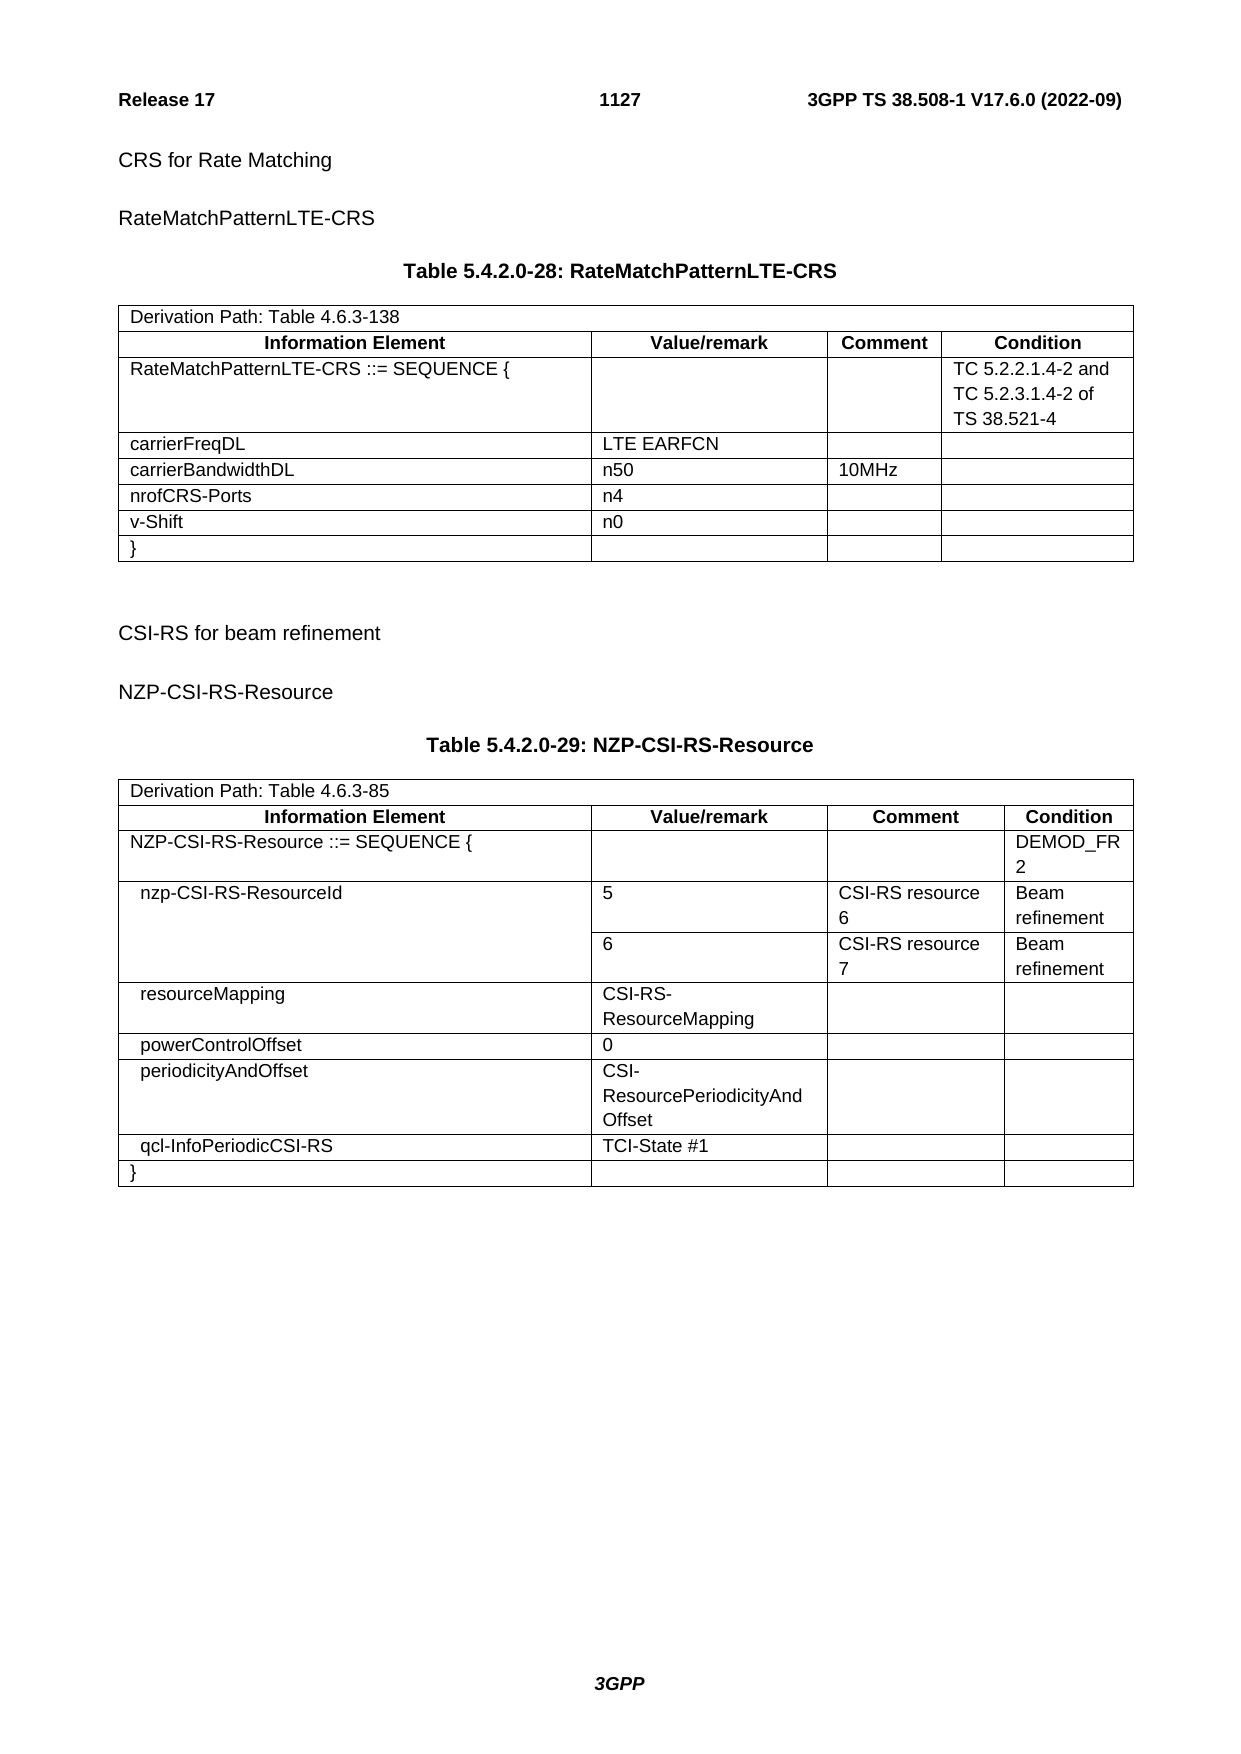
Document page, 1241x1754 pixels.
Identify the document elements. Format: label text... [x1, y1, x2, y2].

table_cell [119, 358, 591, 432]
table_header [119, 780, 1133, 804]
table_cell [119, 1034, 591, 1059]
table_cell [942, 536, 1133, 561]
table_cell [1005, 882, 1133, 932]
text RateMatchPatternLTE-CRS [118, 206, 1122, 230]
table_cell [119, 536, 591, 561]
text CSI-RS for beam refinement [118, 621, 1122, 645]
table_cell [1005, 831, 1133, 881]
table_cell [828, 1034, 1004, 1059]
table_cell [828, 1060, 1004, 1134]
text Table 5.4.2.0-28: RateMatchPatternLTE-CRS [118, 259, 1122, 283]
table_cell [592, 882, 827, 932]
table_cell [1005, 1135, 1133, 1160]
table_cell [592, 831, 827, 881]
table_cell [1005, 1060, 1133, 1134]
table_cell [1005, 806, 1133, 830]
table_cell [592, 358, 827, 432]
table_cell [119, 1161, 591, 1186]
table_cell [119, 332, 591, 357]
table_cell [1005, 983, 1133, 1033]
text NZP-CSI-RS-Resource [118, 680, 1122, 704]
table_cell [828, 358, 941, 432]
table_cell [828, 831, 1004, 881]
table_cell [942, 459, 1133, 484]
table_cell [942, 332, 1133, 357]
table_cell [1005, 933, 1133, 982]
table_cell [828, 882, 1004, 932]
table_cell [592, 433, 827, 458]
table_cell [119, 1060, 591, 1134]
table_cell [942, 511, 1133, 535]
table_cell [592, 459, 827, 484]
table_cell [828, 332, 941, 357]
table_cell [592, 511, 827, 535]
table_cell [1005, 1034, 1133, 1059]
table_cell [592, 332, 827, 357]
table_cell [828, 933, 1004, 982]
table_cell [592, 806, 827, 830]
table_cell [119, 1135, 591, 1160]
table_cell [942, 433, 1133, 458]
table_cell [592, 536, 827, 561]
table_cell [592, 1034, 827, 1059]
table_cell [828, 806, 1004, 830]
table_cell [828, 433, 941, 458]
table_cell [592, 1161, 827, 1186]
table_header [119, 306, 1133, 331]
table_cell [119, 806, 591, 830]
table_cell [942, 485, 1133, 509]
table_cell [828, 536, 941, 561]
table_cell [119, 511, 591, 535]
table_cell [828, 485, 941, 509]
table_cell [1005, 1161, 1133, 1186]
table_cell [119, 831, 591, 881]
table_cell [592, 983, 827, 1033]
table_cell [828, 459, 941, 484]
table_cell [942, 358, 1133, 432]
text CRS for Rate Matching [118, 147, 1122, 171]
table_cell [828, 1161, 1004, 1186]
text Table 5.4.2.0-29: NZP-CSI-RS-Resource [118, 732, 1122, 756]
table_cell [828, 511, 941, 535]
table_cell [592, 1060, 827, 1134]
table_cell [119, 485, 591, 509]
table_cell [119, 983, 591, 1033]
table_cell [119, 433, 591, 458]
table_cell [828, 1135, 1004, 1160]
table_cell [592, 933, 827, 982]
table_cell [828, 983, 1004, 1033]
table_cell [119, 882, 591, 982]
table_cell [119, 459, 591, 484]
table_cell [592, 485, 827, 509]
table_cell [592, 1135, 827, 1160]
